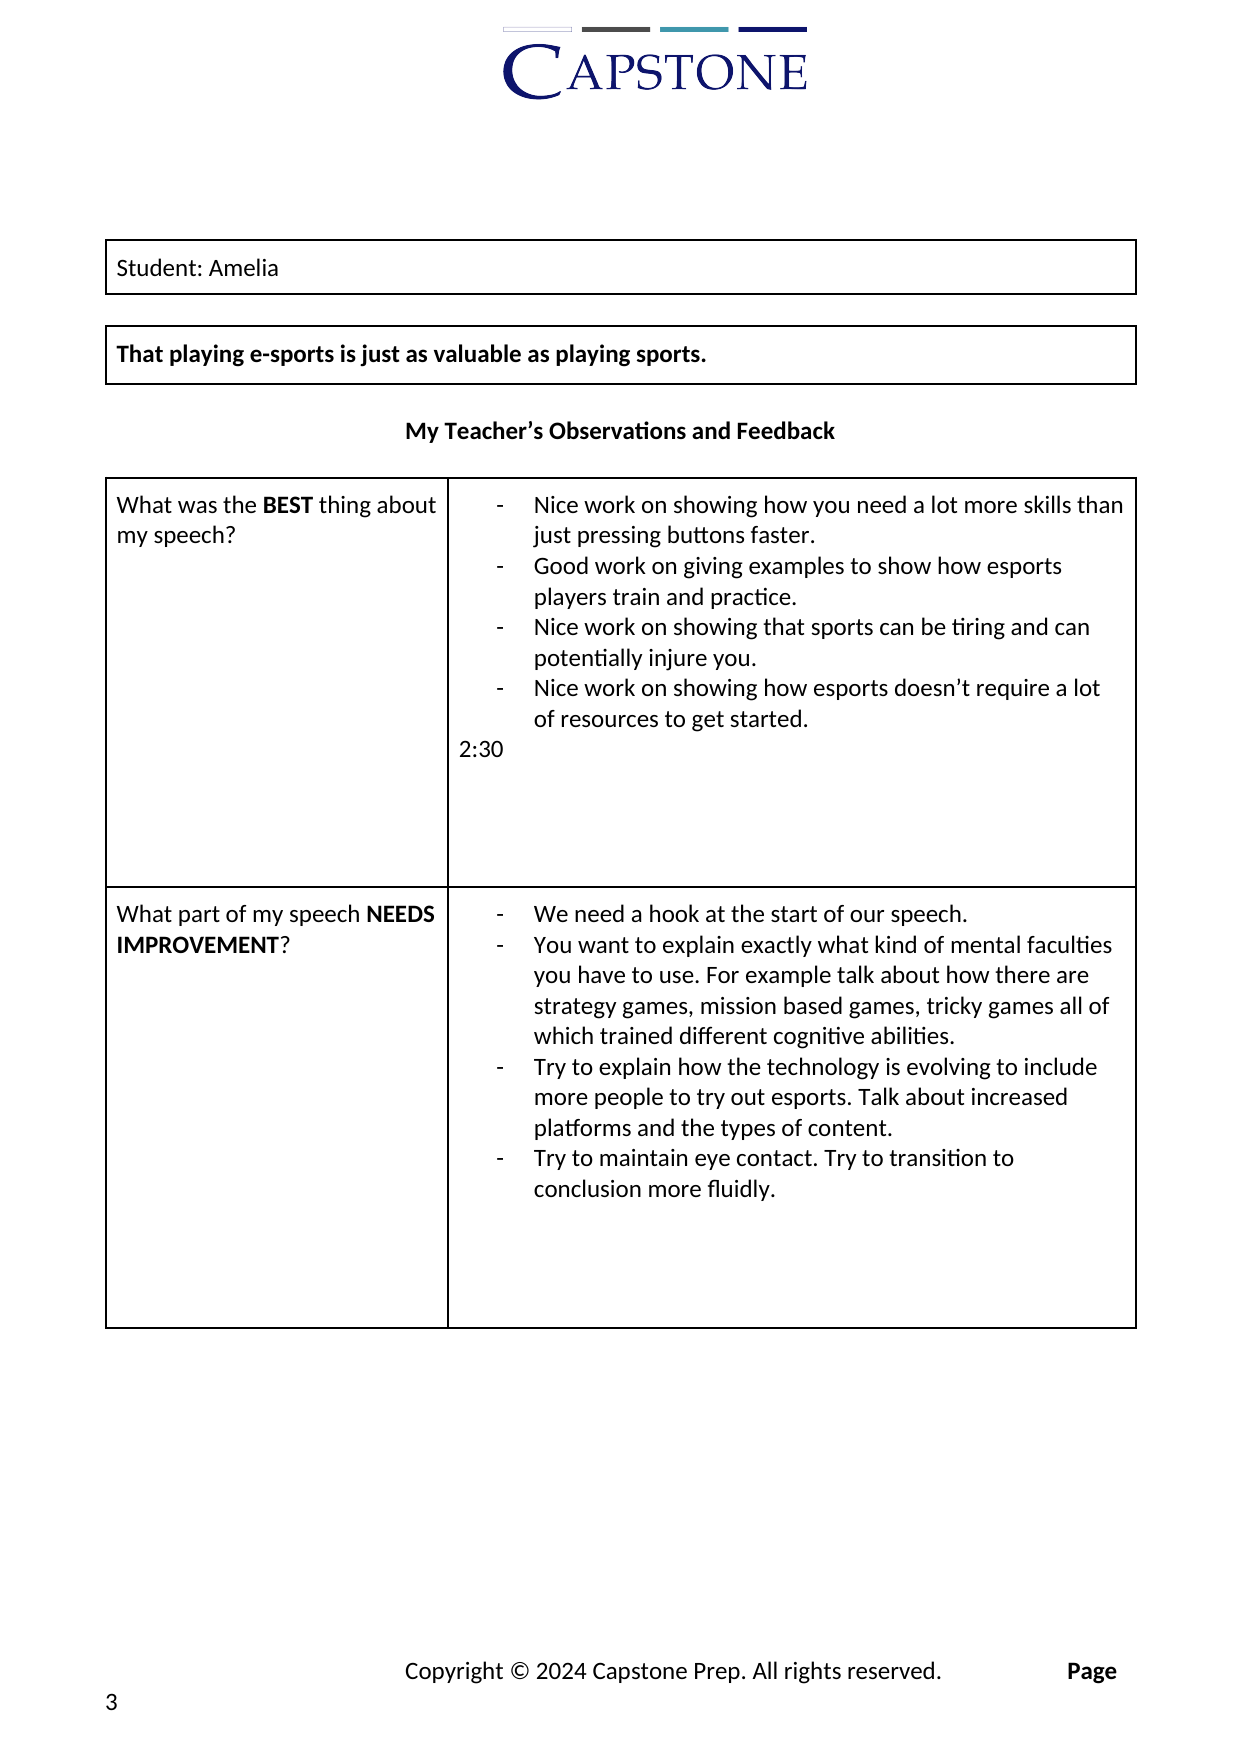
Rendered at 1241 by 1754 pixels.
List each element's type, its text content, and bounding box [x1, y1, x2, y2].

table_header What was the BEST thing about my speech? [107, 479, 447, 886]
text My Teacher’s Observations and Feedback [105, 416, 1135, 446]
table_header Student: Amelia [107, 241, 1135, 293]
table_header That playing e-sports is just as valuable as playing sports. [107, 327, 1135, 383]
table_cell We need a hook at the start of our speech. You want to explain exactly what kind of mental faculties you have to use. For example talk about how there are strategy games, mission based games, tricky games all of which trained different cognitive abilities. Try to explain how the technology is evolving to include more people to try out esports. Talk about increased platforms and the types of content. Try to maintain eye contact. Try to transition to conclusion more fluidly. [449, 888, 1135, 1327]
table_cell What part of my speech NEEDS IMPROVEMENT? [107, 888, 447, 1327]
table_header Nice work on showing how you need a lot more skills than just pressing buttons faster. Good work on giving examples to show how esports players train and practice. Nice work on showing that sports can be tiring and can potentially injure you. Nice work on showing how esports doesn’t require a lot of resources to get started. 2:30 [449, 479, 1135, 886]
picture [495, 18, 816, 106]
